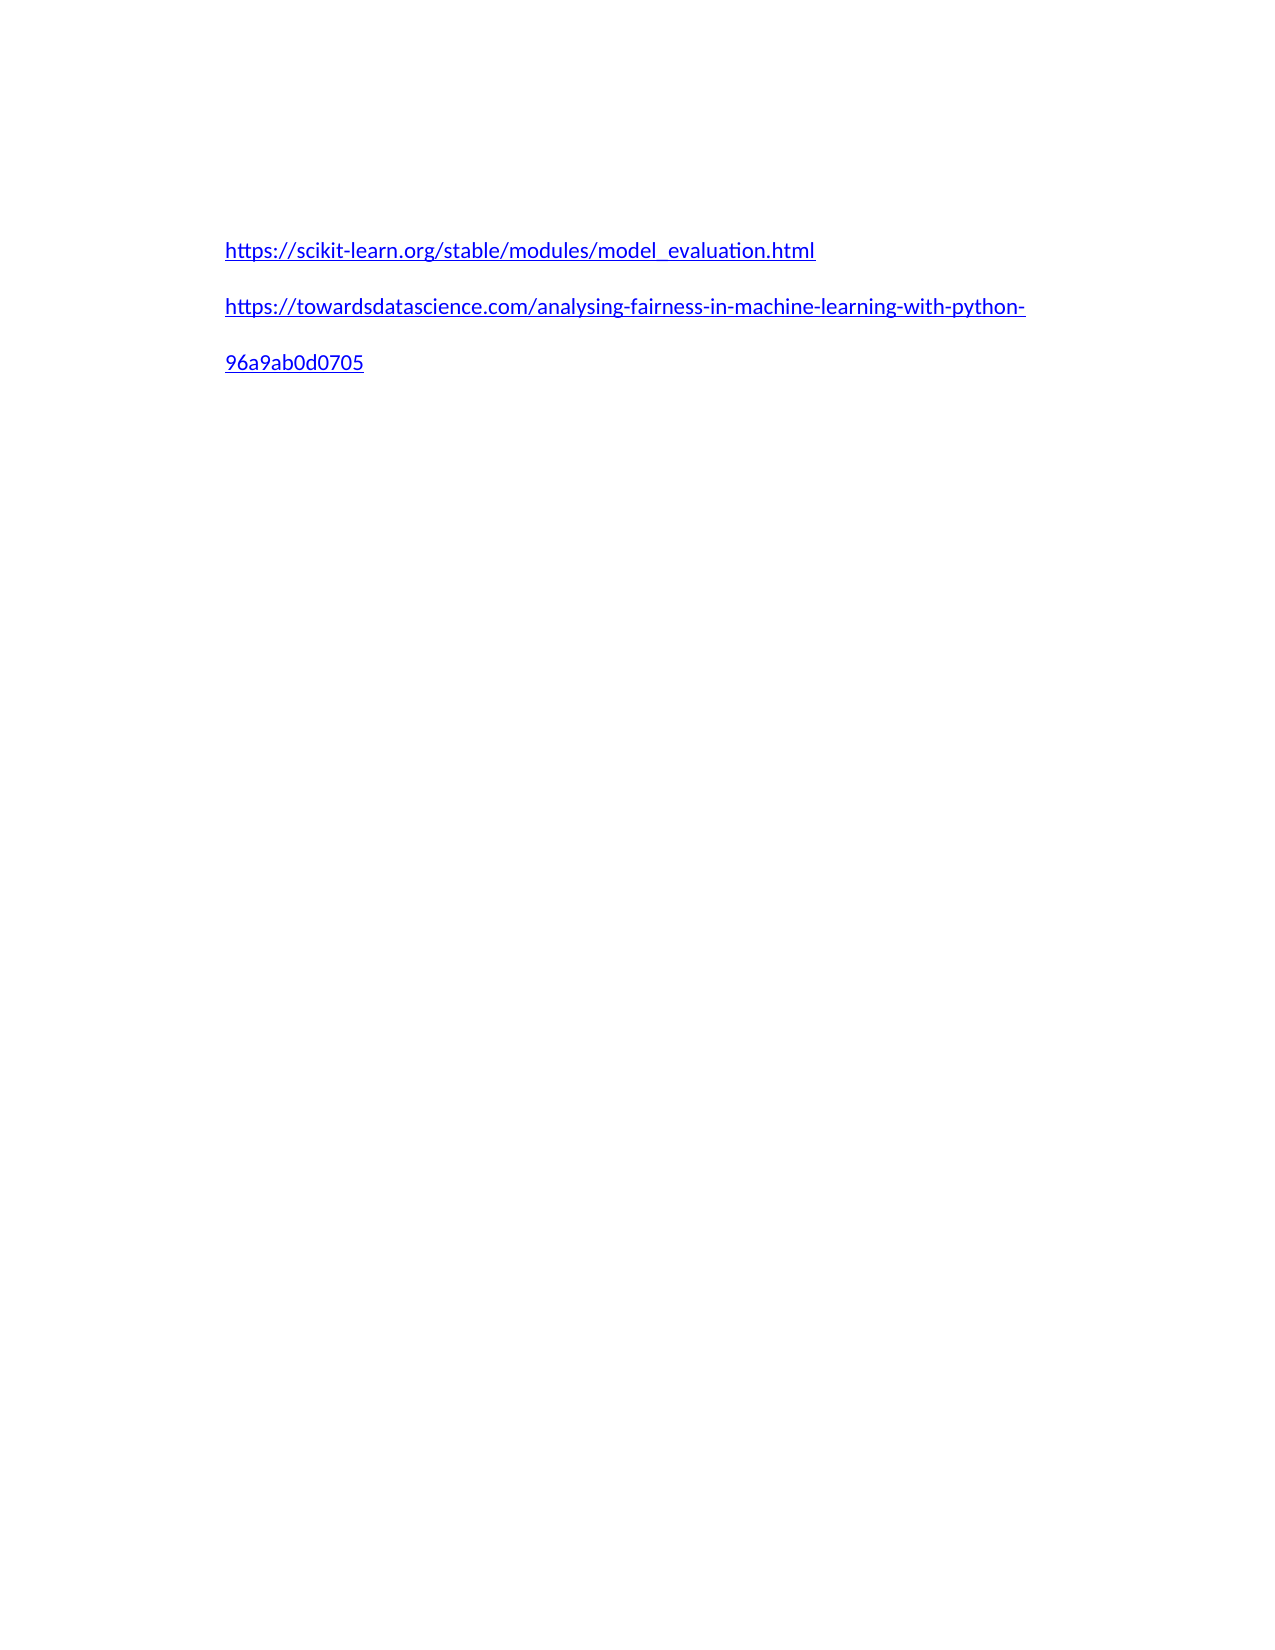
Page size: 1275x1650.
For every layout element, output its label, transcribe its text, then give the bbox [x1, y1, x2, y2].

list https://scikit-learn.org/stable/modules/model_evaluation.html https://towardsdatascience.com/analysing-fairness-in-machine-learning-with-python-96a9ab0d0705 [225, 236, 1125, 376]
